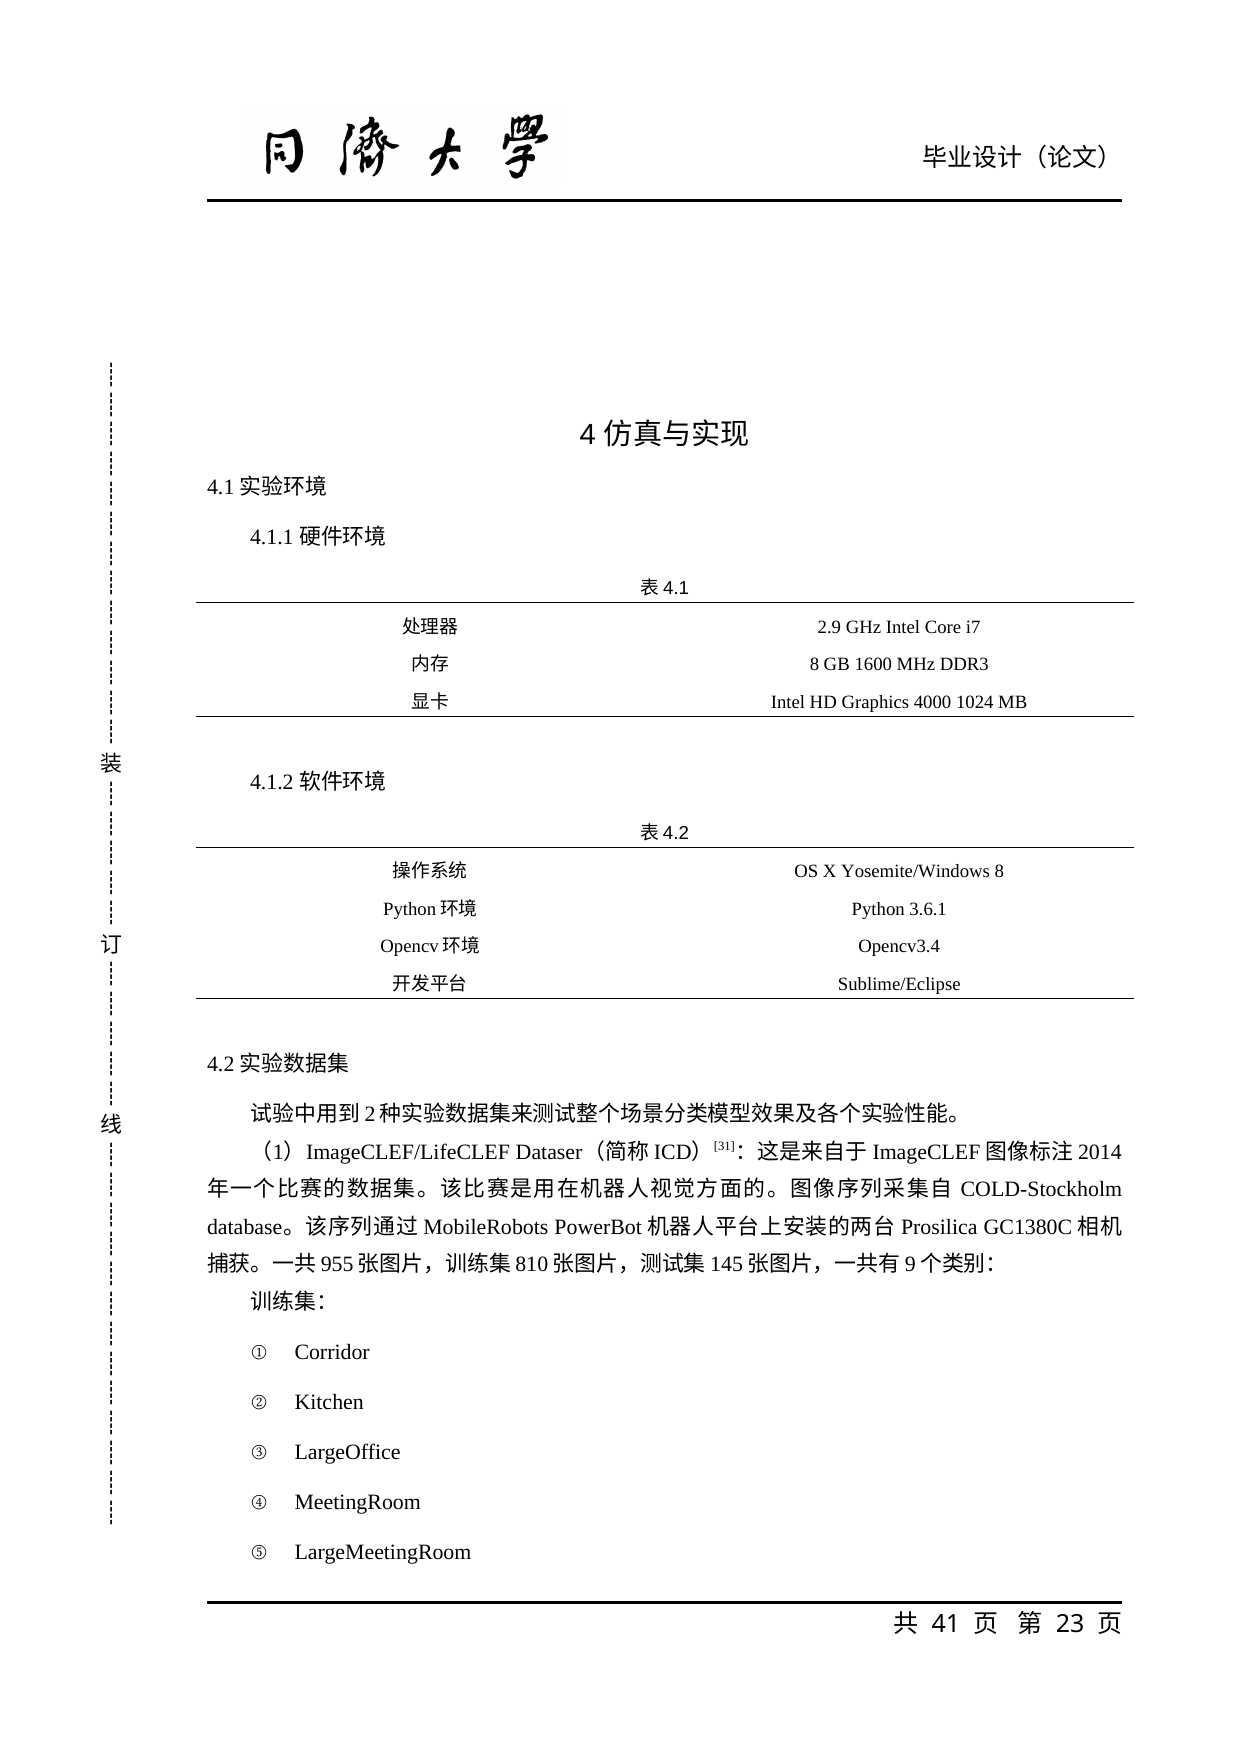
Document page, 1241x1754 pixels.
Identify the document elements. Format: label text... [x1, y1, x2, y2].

table_cell Python 3.6.1 [665, 885, 1133, 923]
list Corridor [251, 1329, 1122, 1367]
text 4.1.2 软件环境 [207, 759, 1122, 797]
table_cell 内存 [196, 641, 664, 678]
list Kitchen [251, 1379, 1122, 1417]
table_cell Opencv3.4 [665, 923, 1133, 960]
table_cell 显卡 [196, 678, 664, 716]
table_cell Python环境 [196, 885, 664, 923]
text 训练集： [207, 1279, 1122, 1317]
text （1）ImageCLEF/LifeCLEF Dataser（简称ICD）[31]：这是来自于ImageCLEF图像标注2014年一个比赛的数据集。该比赛是用在机器人视觉方面的。图像序列采集自COLD-Stockholm database。该序列通过MobileRobots PowerBot机器人平台上安装的两台Prosilica GC1380C相机捕获。一共955张图片，训练集810张图片，测试集145张图片，一共有9个类别： [207, 1129, 1122, 1279]
table_header 2.9 GHz Intel Core i7 [665, 603, 1133, 641]
text 4 仿真与实现 [207, 414, 1122, 452]
text 4.1.1 硬件环境 [207, 514, 1122, 552]
table_cell Intel HD Graphics 4000 1024 MB [665, 678, 1133, 716]
table_header OS X Yosemite/Windows 8 [665, 848, 1133, 885]
text 4.2 实验数据集 [207, 1042, 1122, 1079]
list LargeOffice [251, 1429, 1122, 1467]
table_cell 开发平台 [196, 960, 664, 998]
text 4.1 实验环境 [207, 464, 1122, 502]
table_cell Opencv环境 [196, 923, 664, 960]
text 表4.2 [207, 809, 1122, 847]
list LargeMeetingRoom [251, 1529, 1122, 1567]
table_header 处理器 [196, 603, 664, 641]
text 表 4.1 [207, 564, 1122, 602]
table_header 操作系统 [196, 848, 664, 885]
text 试验中用到2种实验数据集来测试整个场景分类模型效果及各个实验性能。 [207, 1092, 1122, 1129]
list MeetingRoom [251, 1479, 1122, 1517]
table_cell 8 GB 1600 MHz DDR3 [665, 641, 1133, 678]
picture [244, 106, 566, 185]
table_cell Sublime/Eclipse [665, 960, 1133, 998]
